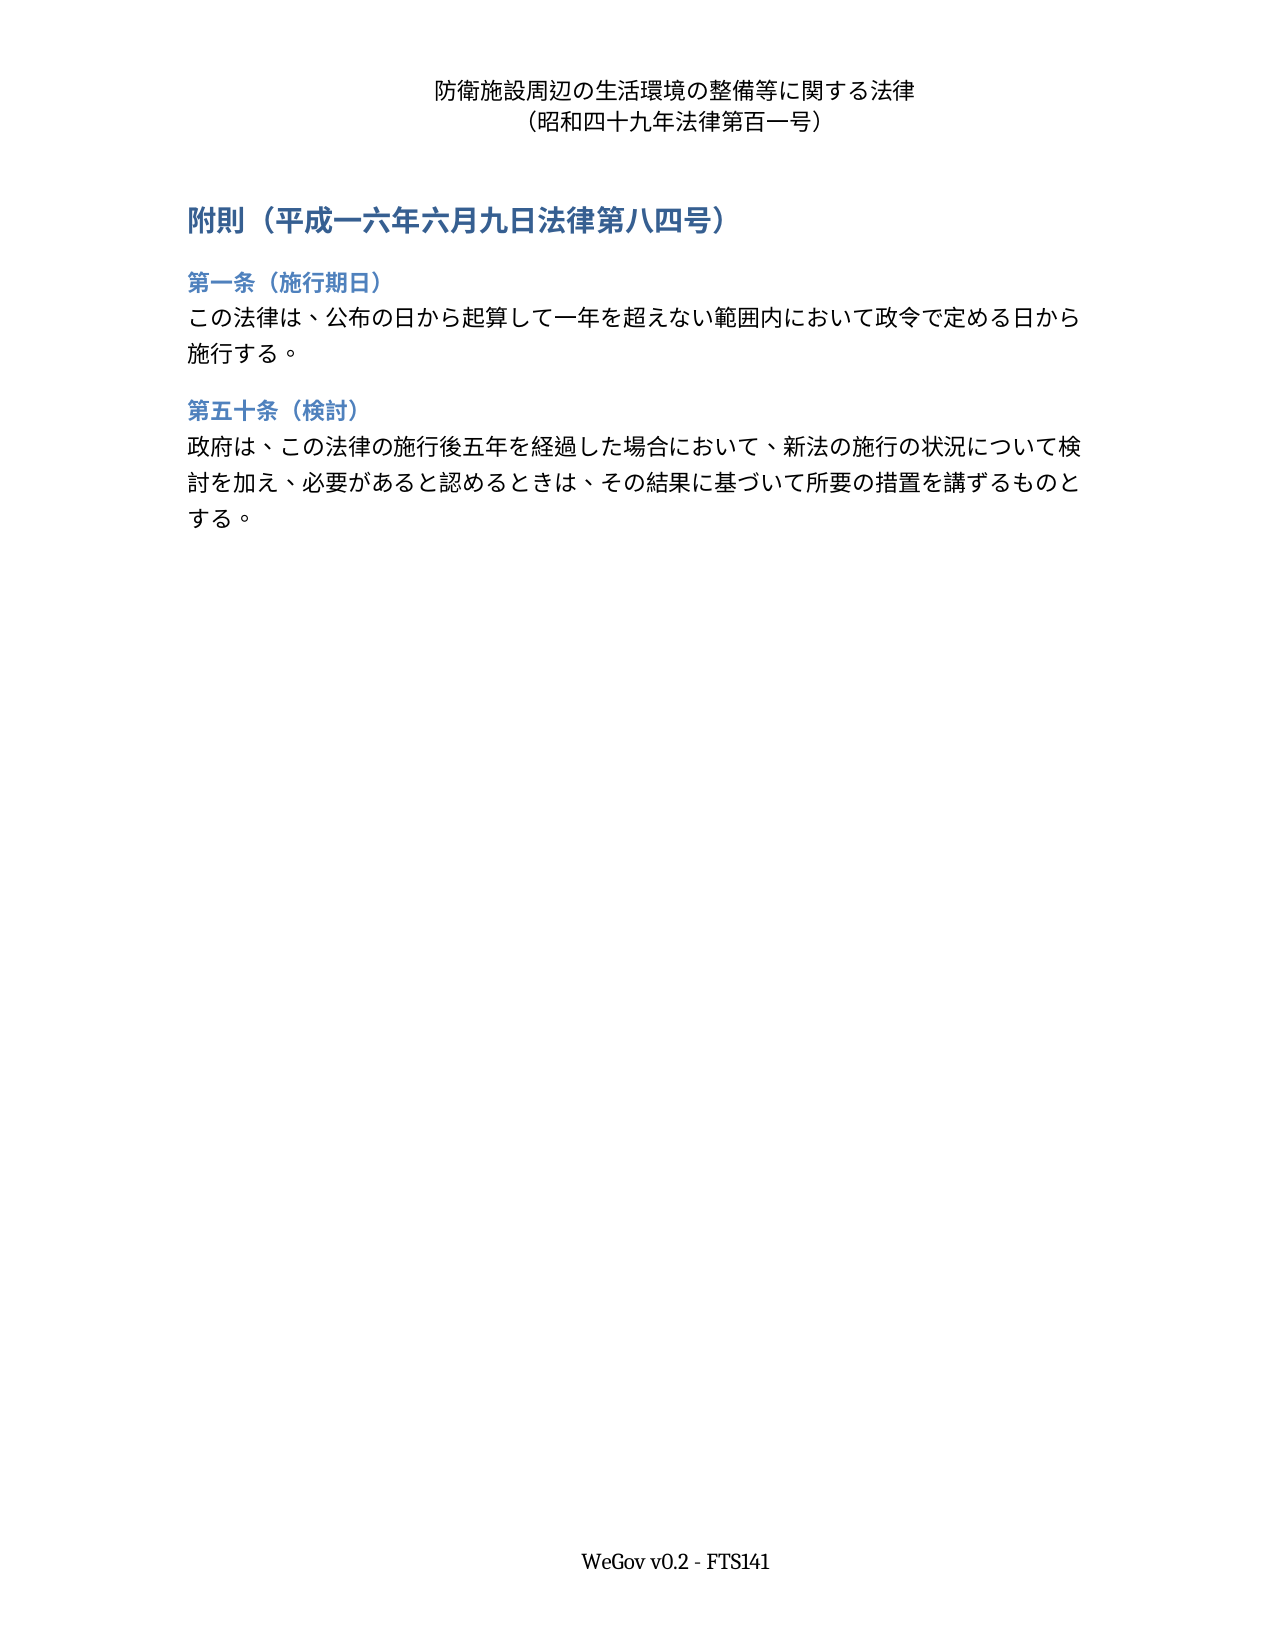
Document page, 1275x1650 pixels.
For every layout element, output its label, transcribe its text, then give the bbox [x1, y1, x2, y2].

subtitle 第一条（施行期日） [187, 266, 1087, 298]
text 政府は、この法律の施行後五年を経過した場合において、新法の施行の状況について検討を加え、必要があると認めるときは、その結果に基づいて所要の措置を講ずるものとする。 [187, 431, 1087, 534]
subtitle 第五十条（検討） [187, 395, 1087, 426]
subtitle 附則（平成一六年六月九日法律第八四号） [187, 200, 1087, 240]
text この法律は、公布の日から起算して一年を超えない範囲内において政令で定める日から施行する。 [187, 302, 1087, 369]
